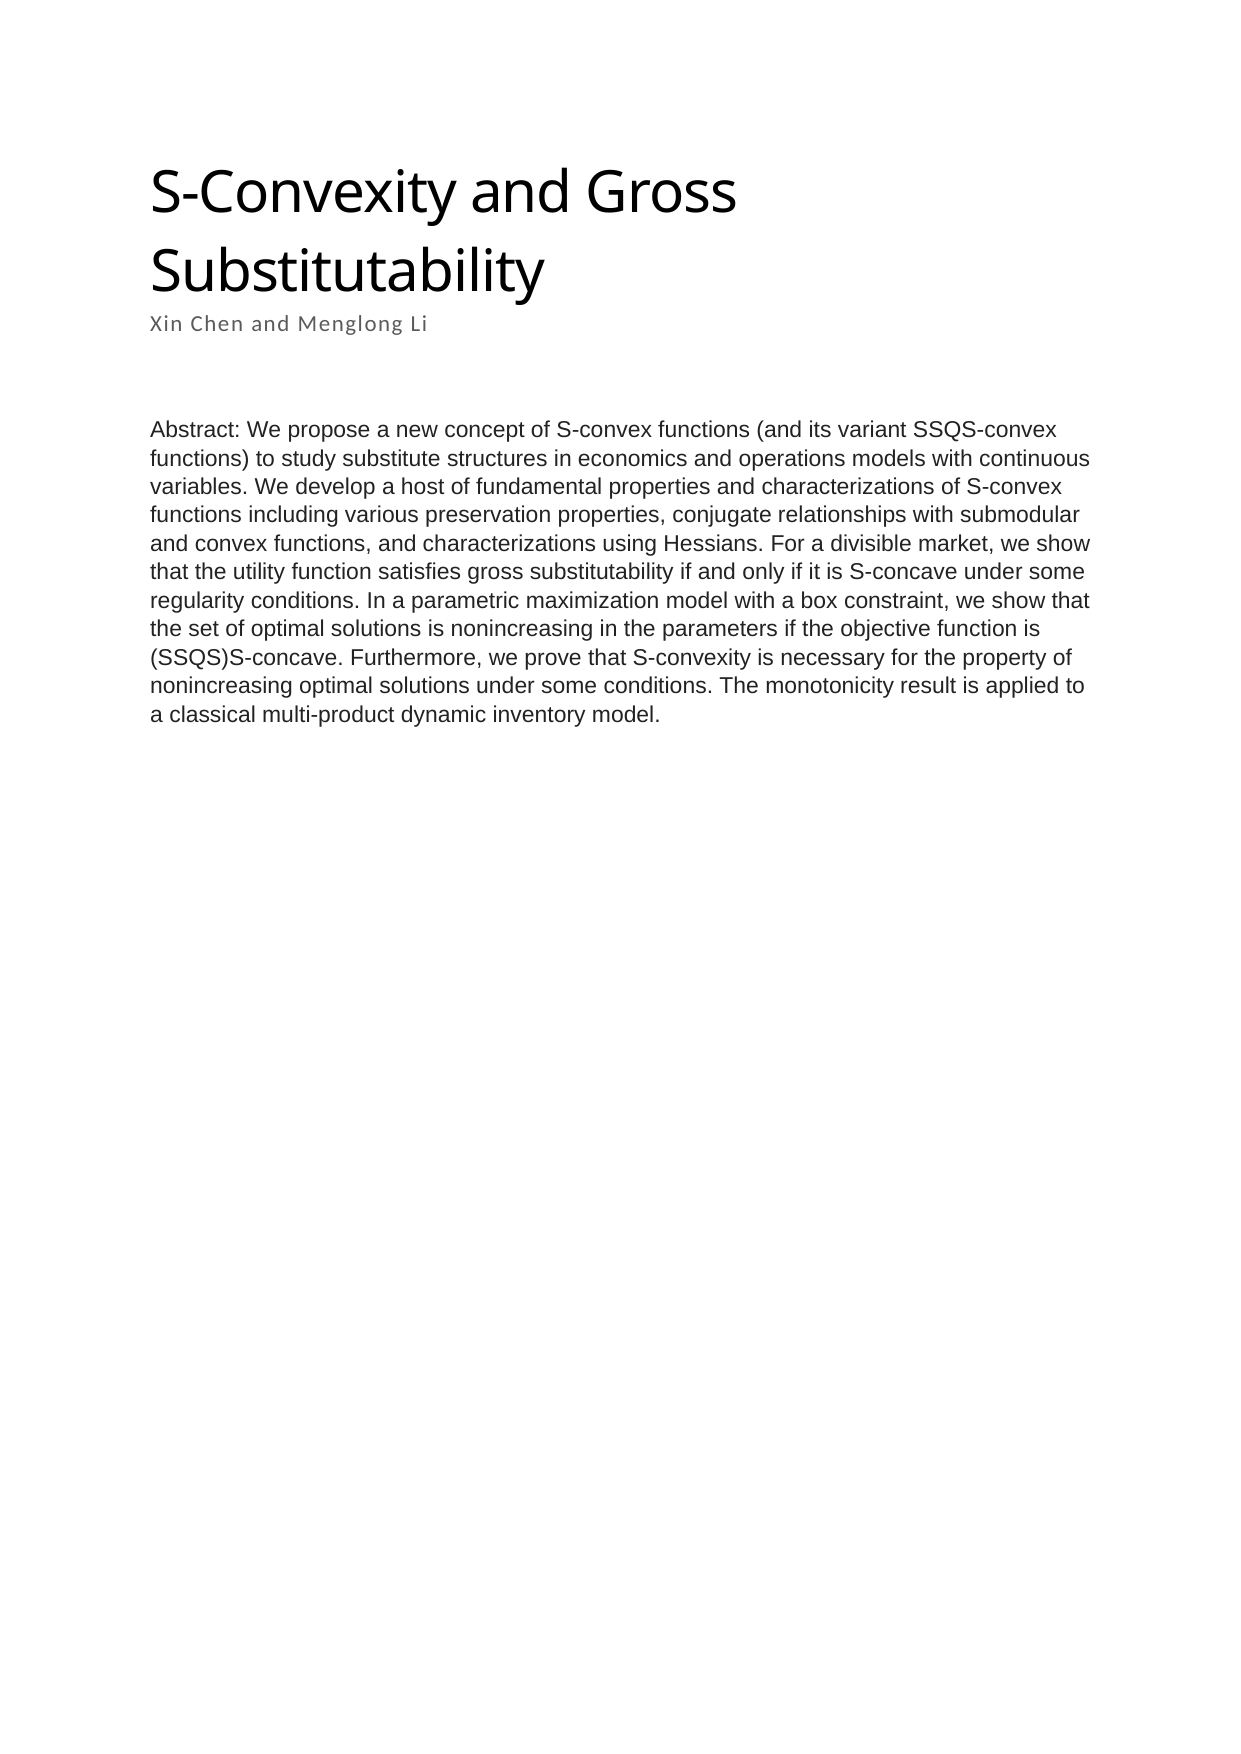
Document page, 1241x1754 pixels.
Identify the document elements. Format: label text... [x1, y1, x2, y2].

subtitle Xin Chen and Menglong Li [150, 309, 1090, 367]
text Abstract: We propose a new concept of S-convex functions (and its variant SSQS-convex functions) to study substitute structures in economics and operations models with continuous variables. We develop a host of fundamental properties and characterizations of S-convex functions including various preservation properties, conjugate relationships with submodular and convex functions, and characterizations using Hessians. For a divisible market, we show that the utility function satisﬁes gross substitutability if and only if it is S-concave under some regularity conditions. In a parametric maximization model with a box constraint, we show that the set of optimal solutions is nonincreasing in the parameters if the objective function is (SSQS)S-concave. Furthermore, we prove that S-convexity is necessary for the property of nonincreasing optimal solutions under some conditions. The monotonicity result is applied to a classical multi-product dynamic inventory model. [150, 386, 1090, 727]
title S-Convexity and Gross Substitutability [150, 150, 1090, 309]
